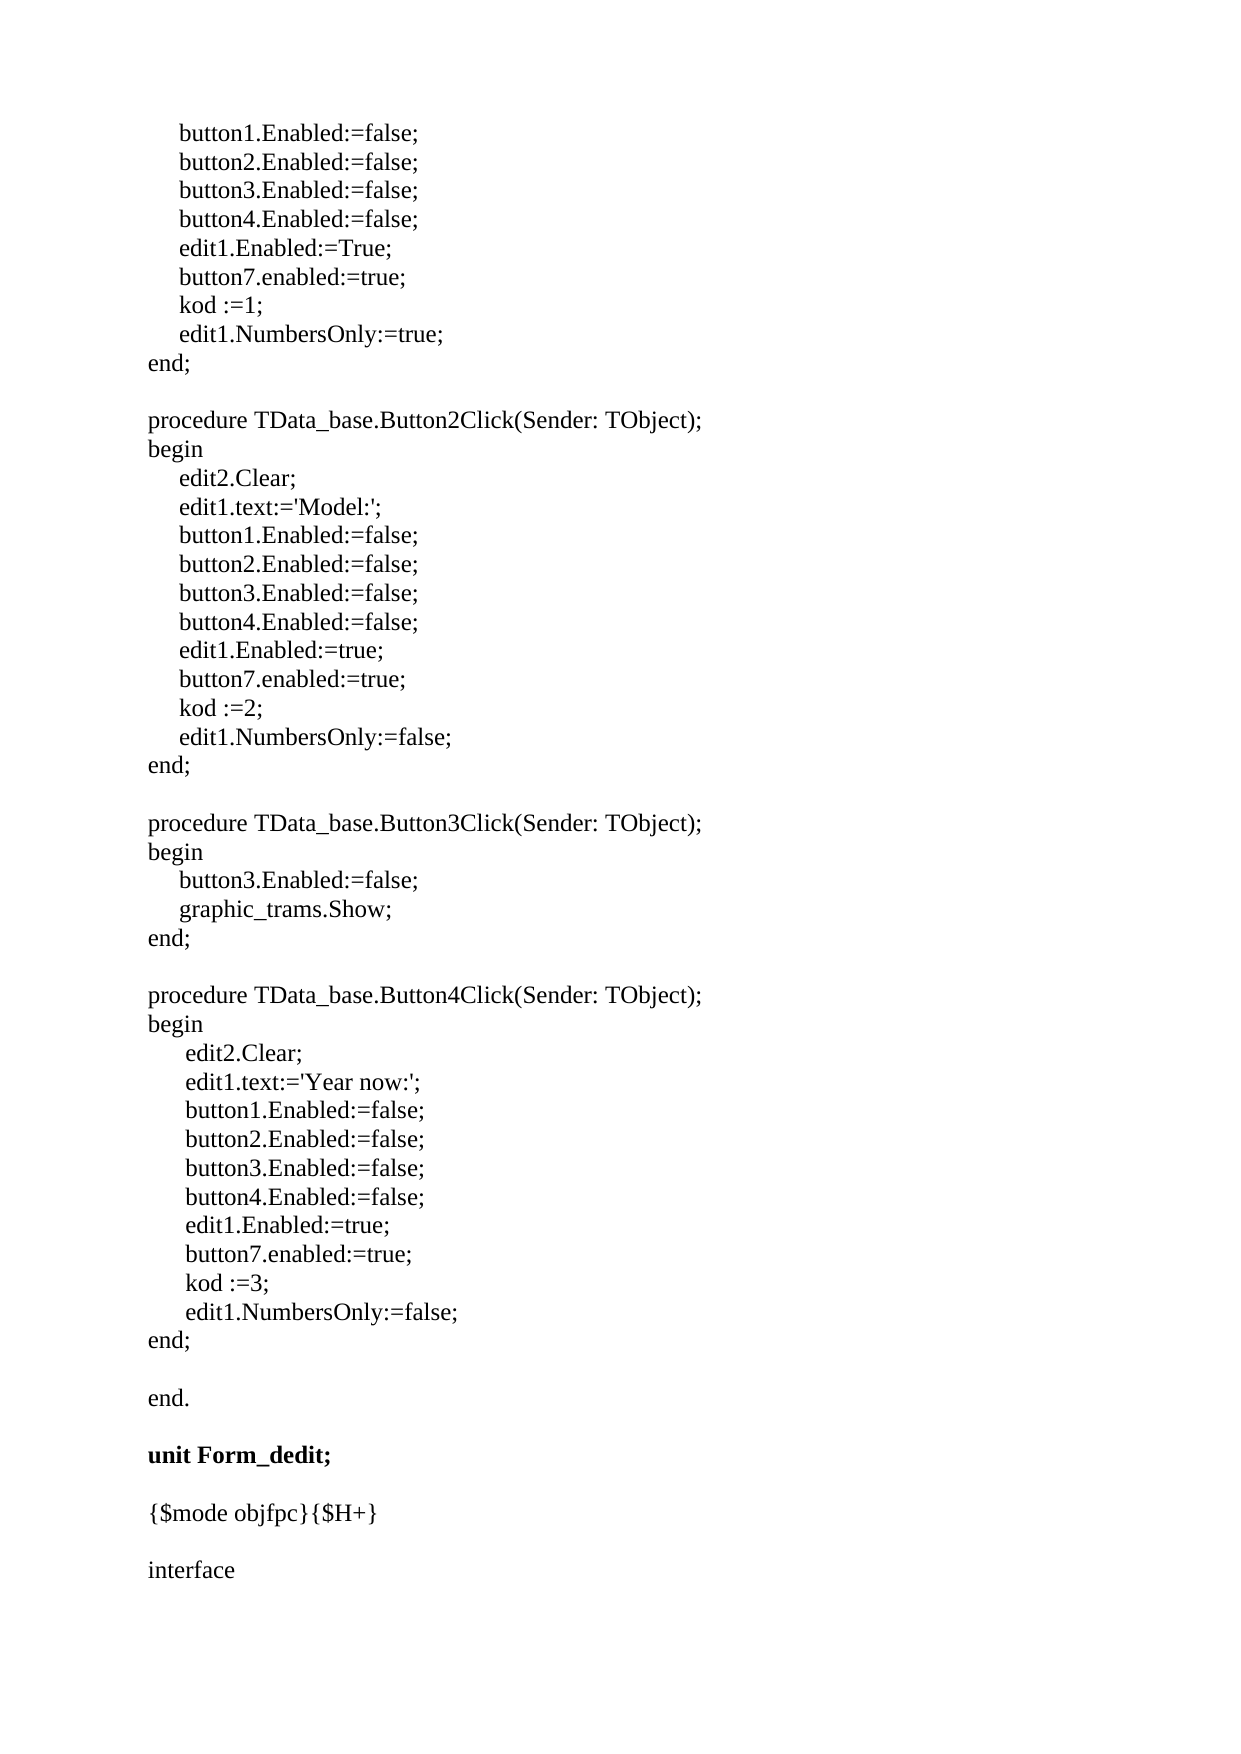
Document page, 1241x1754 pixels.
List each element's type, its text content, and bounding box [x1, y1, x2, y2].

text button4.Enabled:=false; [148, 607, 1152, 636]
text button2.Enabled:=false; [148, 549, 1152, 578]
text button3.Enabled:=false; [148, 176, 1152, 204]
text button1.Enabled:=false; [148, 521, 1152, 549]
text edit2.Clear; [148, 1038, 1152, 1067]
text button1.Enabled:=false; [148, 1096, 1152, 1124]
text button7.enabled:=true; [148, 262, 1152, 291]
text button7.enabled:=true; [148, 664, 1152, 693]
text edit1.NumbersOnly:=false; [148, 1297, 1152, 1326]
text edit1.Enabled:=True; [148, 233, 1152, 262]
text {$mode objfpc}{$H+} [148, 1498, 1152, 1527]
text end. [148, 1383, 1152, 1412]
text edit1.NumbersOnly:=false; [148, 722, 1152, 751]
text kod :=3; [148, 1268, 1152, 1297]
text procedure TData_base.Button4Click(Sender: TObject); [148, 981, 1152, 1009]
text edit2.Clear; [148, 463, 1152, 492]
text begin [148, 434, 1152, 463]
text end; [148, 923, 1152, 952]
text button2.Enabled:=false; [148, 1124, 1152, 1153]
text button2.Enabled:=false; [148, 147, 1152, 176]
text kod :=2; [148, 693, 1152, 722]
text interface [148, 1556, 1152, 1584]
text button3.Enabled:=false; [148, 866, 1152, 894]
text end; [148, 348, 1152, 377]
text procedure TData_base.Button3Click(Sender: TObject); [148, 808, 1152, 837]
text edit1.Enabled:=true; [148, 1211, 1152, 1239]
text button3.Enabled:=false; [148, 1153, 1152, 1182]
text button7.enabled:=true; [148, 1239, 1152, 1268]
text button4.Enabled:=false; [148, 204, 1152, 233]
text procedure TData_base.Button2Click(Sender: TObject); [148, 406, 1152, 434]
text begin [148, 837, 1152, 866]
text graphic_trams.Show; [148, 894, 1152, 923]
text end; [148, 751, 1152, 779]
text button3.Enabled:=false; [148, 578, 1152, 607]
text kod :=1; [148, 291, 1152, 319]
text unit Form_dedit; [148, 1441, 1152, 1469]
text begin [148, 1009, 1152, 1038]
text edit1.Enabled:=true; [148, 636, 1152, 664]
text end; [148, 1326, 1152, 1354]
text edit1.text:='Model:'; [148, 492, 1152, 521]
text button4.Enabled:=false; [148, 1182, 1152, 1211]
text edit1.text:='Year now:'; [148, 1067, 1152, 1096]
text edit1.NumbersOnly:=true; [148, 319, 1152, 348]
text button1.Enabled:=false; [148, 118, 1152, 147]
